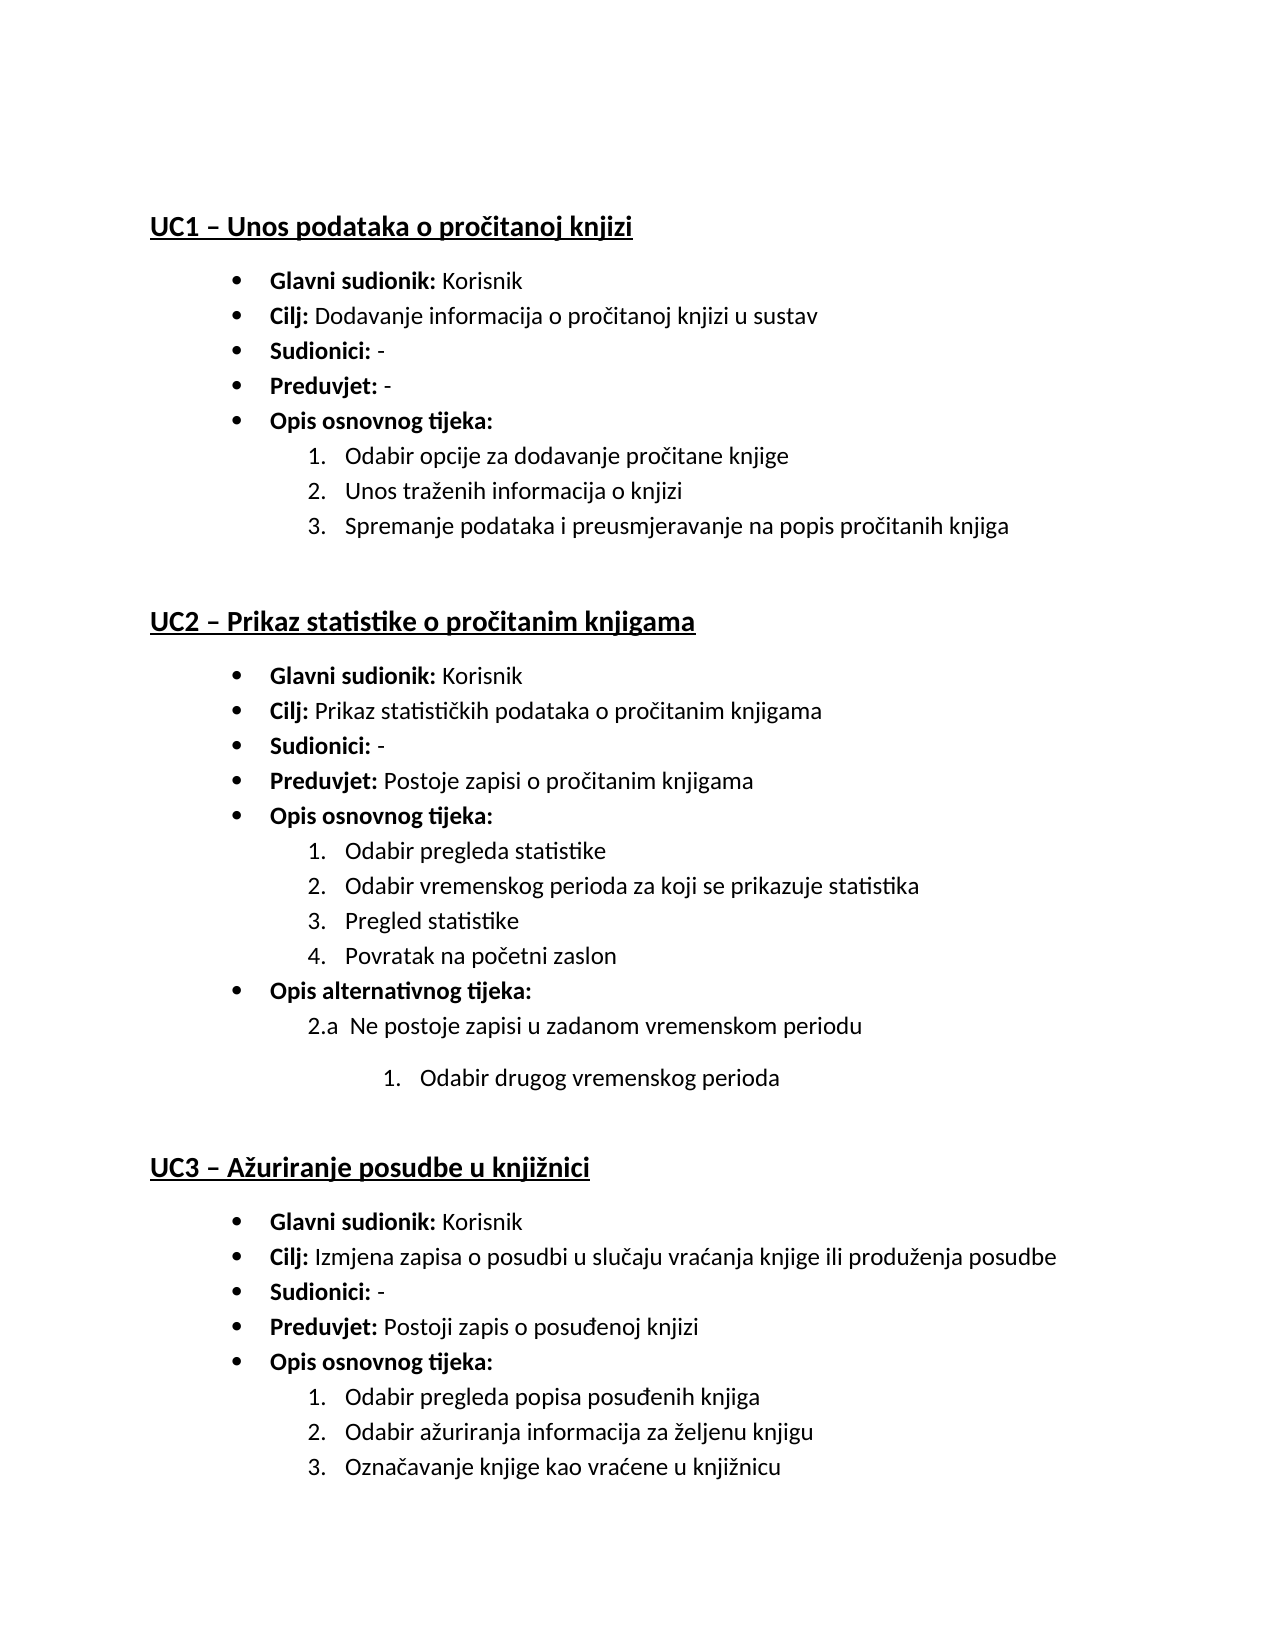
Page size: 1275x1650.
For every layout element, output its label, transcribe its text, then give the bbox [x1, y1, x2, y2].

list Glavni sudionik: Korisnik [232, 660, 1125, 691]
text UC2 – Prikaz statistike o pročitanim knjigama [150, 603, 1125, 638]
list Opis osnovnog tijeka: [232, 1346, 1125, 1377]
list Sudionici: - [232, 1276, 1125, 1307]
list Odabir drugog vremenskog perioda [382, 1062, 1125, 1093]
list Sudionici: - [232, 730, 1125, 761]
list Preduvjet: Postoji zapis o posuđenoj knjizi [232, 1311, 1125, 1342]
list Odabir opcije za dodavanje pročitane knjige [307, 440, 1125, 471]
text UC1 – Unos podataka o pročitanoj knjizi [150, 208, 1125, 243]
list Odabir vremenskog perioda za koji se prikazuje statistika [307, 870, 1125, 901]
list Opis osnovnog tijeka: [232, 800, 1125, 831]
list Pregled statistike [307, 905, 1125, 936]
list Preduvjet: - [232, 370, 1125, 401]
text 2.a Ne postoje zapisi u zadanom vremenskom periodu [307, 1010, 1125, 1041]
list Označavanje knjige kao vraćene u knjižnicu [307, 1451, 1125, 1482]
list Cilj: Prikaz statističkih podataka o pročitanim knjigama [232, 695, 1125, 726]
list Cilj: Dodavanje informacija o pročitanoj knjizi u sustav [232, 300, 1125, 331]
list Glavni sudionik: Korisnik [232, 1206, 1125, 1237]
list Glavni sudionik: Korisnik [232, 265, 1125, 296]
text UC3 – Ažuriranje posudbe u knjižnici [150, 1149, 1125, 1184]
list Cilj: Izmjena zapisa o posudbi u slučaju vraćanja knjige ili produženja posudbe [232, 1241, 1125, 1272]
list Preduvjet: Postoje zapisi o pročitanim knjigama [232, 765, 1125, 796]
list Odabir ažuriranja informacija za željenu knjigu [307, 1416, 1125, 1447]
list Spremanje podataka i preusmjeravanje na popis pročitanih knjiga [307, 510, 1125, 541]
list Odabir pregleda popisa posuđenih knjiga [307, 1381, 1125, 1412]
list Unos traženih informacija o knjizi [307, 475, 1125, 506]
list Sudionici: - [232, 335, 1125, 366]
list Opis alternativnog tijeka: [232, 975, 1125, 1006]
list Odabir pregleda statistike [307, 835, 1125, 866]
list Povratak na početni zaslon [307, 940, 1125, 971]
list Opis osnovnog tijeka: [232, 405, 1125, 436]
